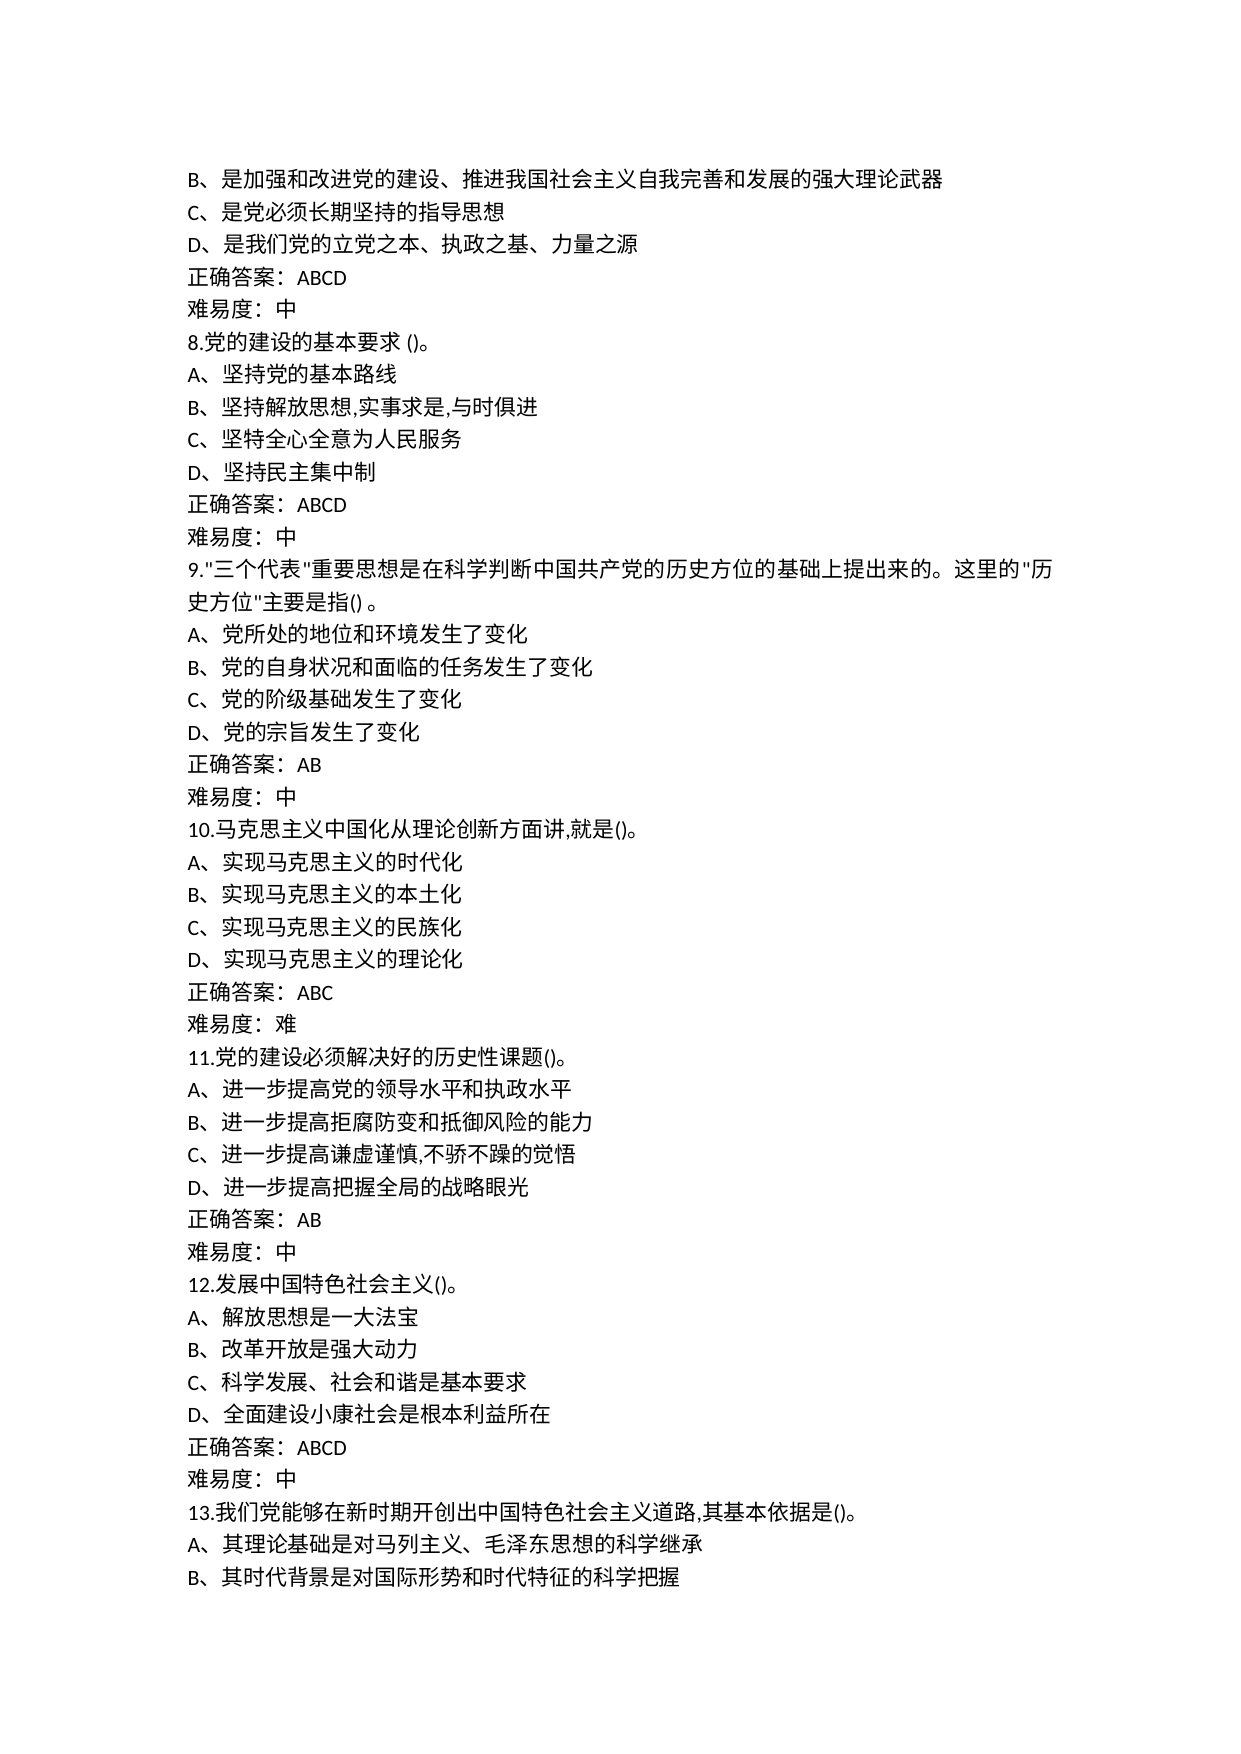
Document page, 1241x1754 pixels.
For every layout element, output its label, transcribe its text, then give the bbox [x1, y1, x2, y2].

text D、进一步提高把握全局的战略眼光 [187, 1169, 1053, 1202]
text A、党所处的地位和环境发生了变化 [187, 617, 1053, 649]
text 9."三个代表"重要思想是在科学判断中国共产党的历史方位的基础上提出来的。这里的"历史方位"主要是指() 。 [187, 552, 1053, 617]
text 难易度：中 [187, 1234, 1053, 1267]
text C、是党必须长期坚持的指导思想 [187, 194, 1053, 227]
text 正确答案：ABCD [187, 259, 1053, 292]
text B、是加强和改进党的建设、推进我国社会主义自我完善和发展的强大理论武器 [187, 162, 1053, 194]
text 10.马克思主义中国化从理论创新方面讲,就是()。 [187, 812, 1053, 844]
text 正确答案：ABC [187, 974, 1053, 1007]
text B、其时代背景是对国际形势和时代特征的科学把握 [187, 1559, 1053, 1592]
text C、进一步提高谦虚谨慎,不骄不躁的觉悟 [187, 1137, 1053, 1169]
text 难易度：中 [187, 779, 1053, 812]
text 正确答案：AB [187, 1202, 1053, 1234]
text B、实现马克思主义的本土化 [187, 877, 1053, 909]
text 正确答案：ABCD [187, 487, 1053, 519]
text 难易度：中 [187, 519, 1053, 552]
text 难易度：难 [187, 1007, 1053, 1039]
text D、实现马克思主义的理论化 [187, 942, 1053, 974]
text A、其理论基础是对马列主义、毛泽东思想的科学继承 [187, 1527, 1053, 1559]
text B、改革开放是强大动力 [187, 1332, 1053, 1364]
text 11.党的建设必须解决好的历史性课题()。 [187, 1039, 1053, 1072]
text 13.我们党能够在新时期开创出中国特色社会主义道路,其基本依据是()。 [187, 1494, 1053, 1527]
text B、党的自身状况和面临的任务发生了变化 [187, 649, 1053, 682]
text C、党的阶级基础发生了变化 [187, 682, 1053, 714]
text 12.发展中国特色社会主义()。 [187, 1267, 1053, 1299]
text A、进一步提高党的领导水平和执政水平 [187, 1072, 1053, 1104]
text 难易度：中 [187, 1462, 1053, 1494]
text 正确答案：AB [187, 747, 1053, 779]
text A、坚持党的基本路线 [187, 357, 1053, 389]
text 难易度：中 [187, 292, 1053, 324]
text D、党的宗旨发生了变化 [187, 714, 1053, 747]
text A、实现马克思主义的时代化 [187, 844, 1053, 877]
text C、科学发展、社会和谐是基本要求 [187, 1364, 1053, 1397]
text B、坚持解放思想,实事求是,与时俱进 [187, 389, 1053, 422]
text A、解放思想是一大法宝 [187, 1299, 1053, 1332]
text B、进一步提高拒腐防变和抵御风险的能力 [187, 1104, 1053, 1137]
text D、是我们党的立党之本、执政之基、力量之源 [187, 227, 1053, 259]
text C、实现马克思主义的民族化 [187, 909, 1053, 942]
text 正确答案：ABCD [187, 1429, 1053, 1462]
text D、全面建设小康社会是根本利益所在 [187, 1397, 1053, 1429]
text C、坚特全心全意为人民服务 [187, 422, 1053, 454]
text D、坚持民主集中制 [187, 454, 1053, 487]
text 8.党的建设的基本要求 ()。 [187, 324, 1053, 357]
